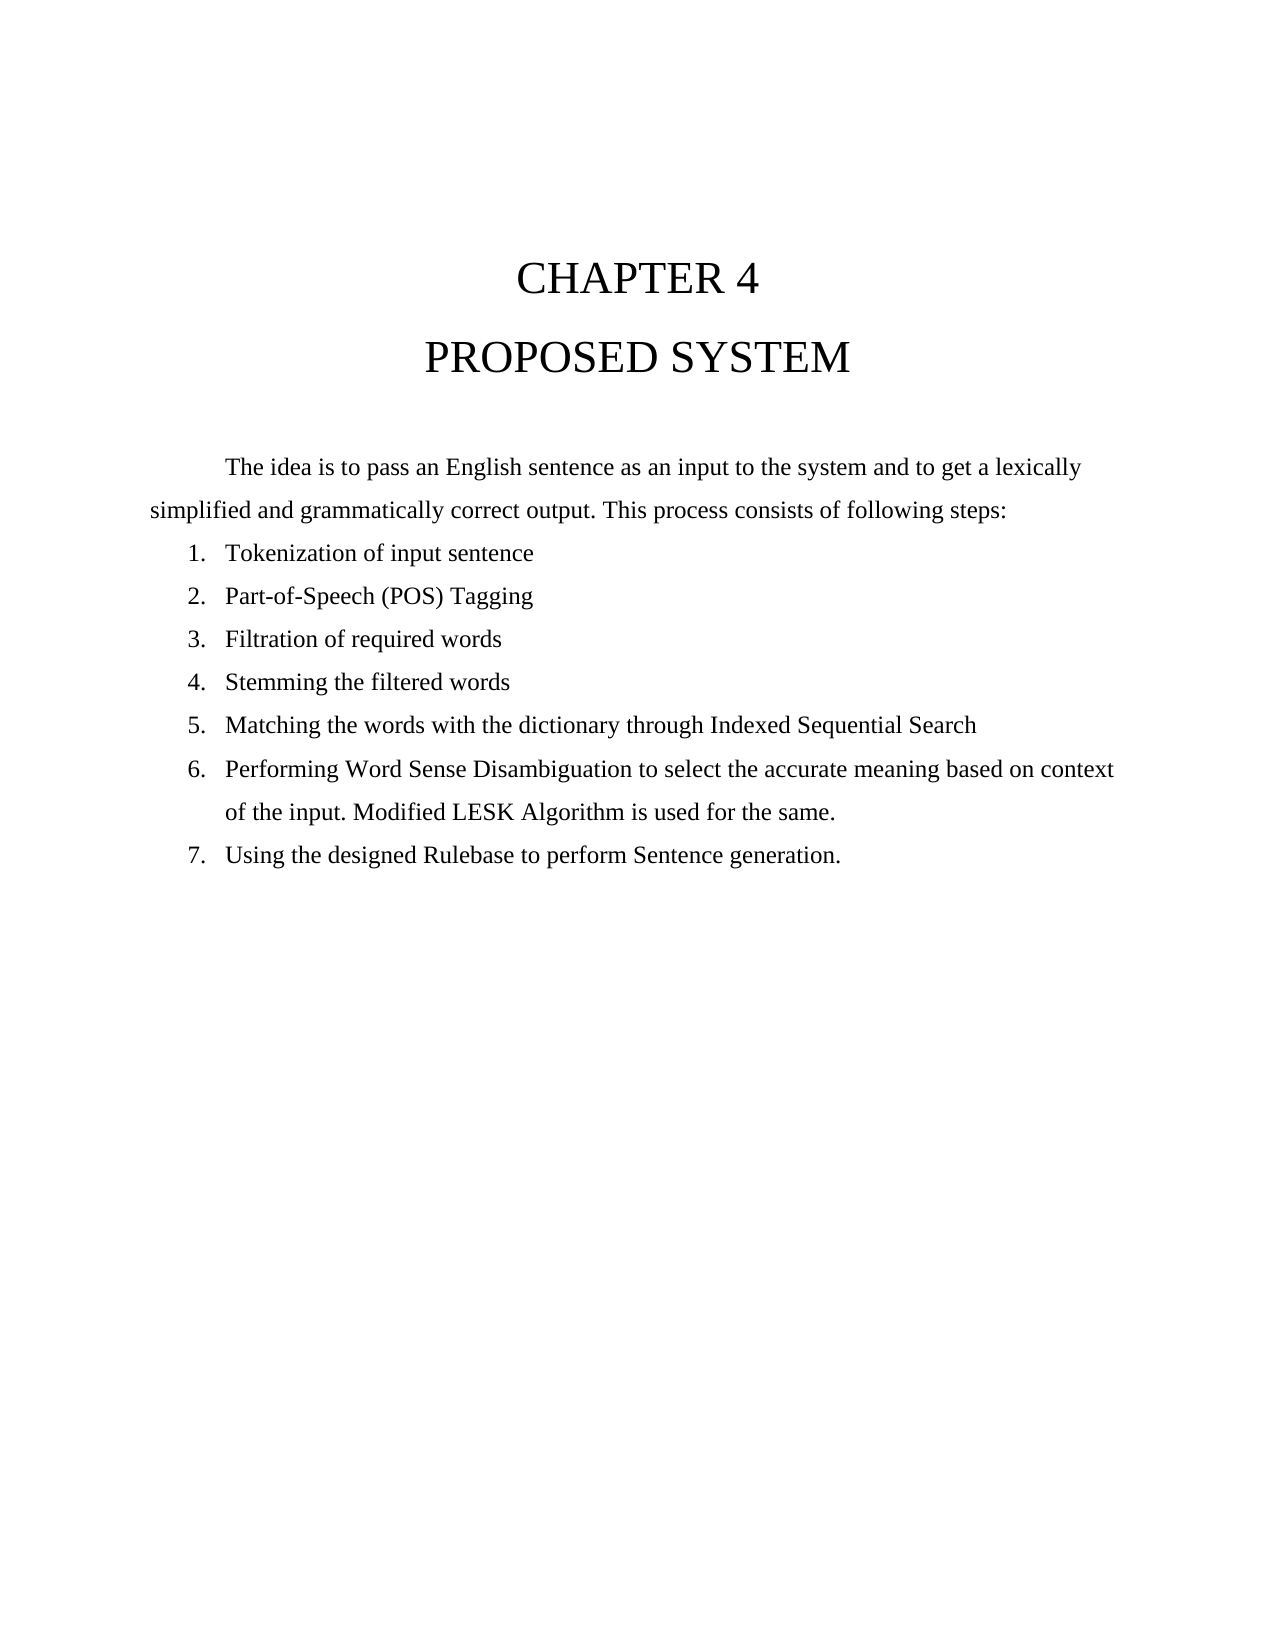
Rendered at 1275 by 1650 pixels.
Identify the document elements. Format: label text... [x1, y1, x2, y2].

text CHAPTER 4 [150, 251, 1125, 303]
list Stemming the filtered words [187, 667, 1125, 696]
list Part-of-Speech (POS) Tagging [187, 581, 1125, 610]
list Performing Word Sense Disambiguation to select the accurate meaning based on context of the input. Modified LESK Algorithm is used for the same. [187, 754, 1125, 826]
list Using the designed Rulebase to perform Sentence generation. [187, 840, 1125, 869]
list Matching the words with the dictionary through Indexed Sequential Search [187, 711, 1125, 739]
list Filtration of required words [187, 624, 1125, 653]
text PROPOSED SYSTEM [150, 330, 1125, 382]
text The idea is to pass an English sentence as an input to the system and to get a lexically simplified and grammatically correct output. This process consists of following steps: [150, 452, 1125, 524]
list Tokenization of input sentence [187, 538, 1125, 567]
